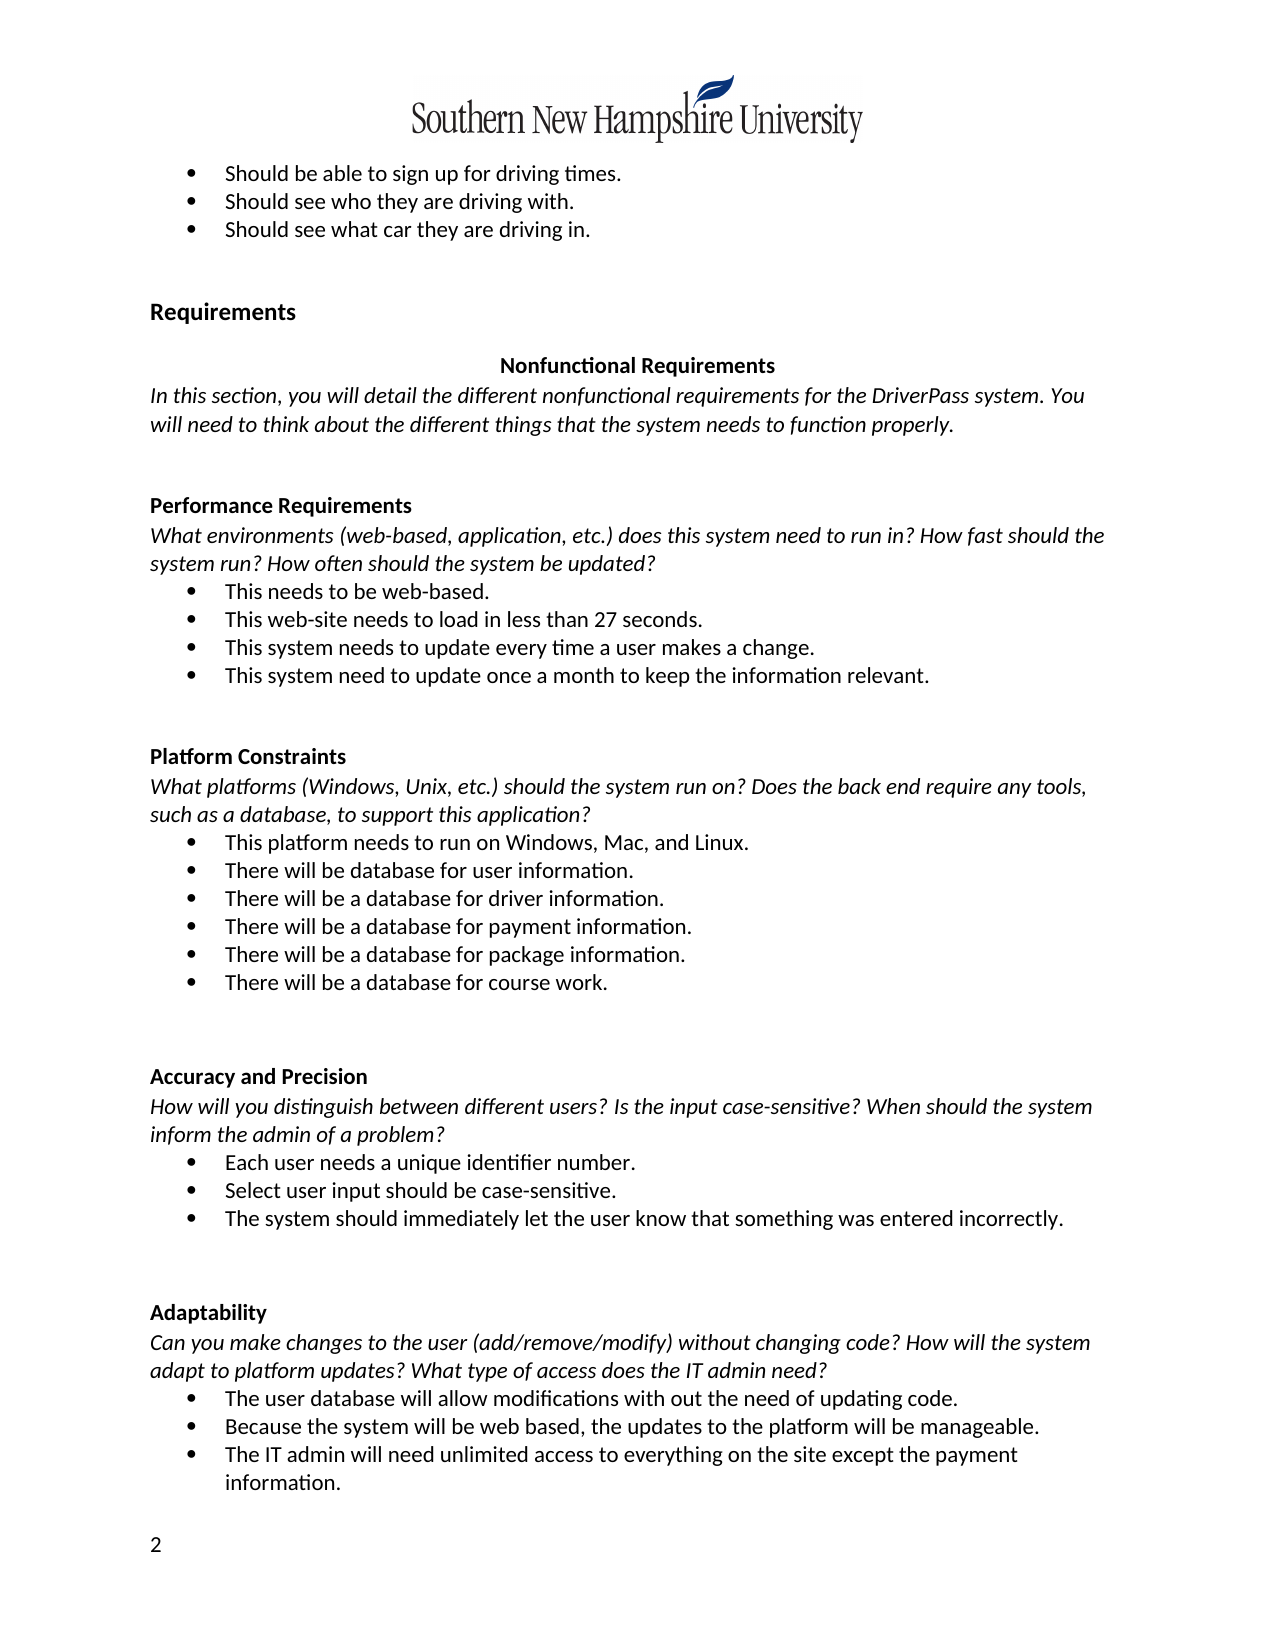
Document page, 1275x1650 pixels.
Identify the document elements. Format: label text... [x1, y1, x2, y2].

list There will be database for user information. [187, 856, 1125, 884]
text What platforms (Windows, Unix, etc.) should the system run on? Does the back end require any tools, such as a database, to support this application? [150, 772, 1125, 828]
text In this section, you will detail the different nonfunctional requirements for the DriverPass system. You will need to think about the different things that the system needs to function properly. [150, 382, 1125, 438]
picture [412, 75, 863, 143]
list There will be a database for package information. [187, 940, 1125, 968]
list There will be a database for driver information. [187, 884, 1125, 912]
subtitle Performance Requirements [150, 491, 1125, 519]
list Select user input should be case-sensitive. [187, 1176, 1125, 1204]
list This platform needs to run on Windows, Mac, and Linux. [187, 828, 1125, 856]
list Should be able to sign up for driving times. [187, 159, 1125, 187]
list This system needs to update every time a user makes a change. [187, 633, 1125, 661]
text Can you make changes to the user (add/remove/modify) without changing code? How will the system adapt to platform updates? What type of access does the IT admin need? [150, 1328, 1125, 1384]
subtitle Accuracy and Precision [150, 1062, 1125, 1090]
list This system need to update once a month to keep the information relevant. [187, 661, 1125, 689]
list Should see who they are driving with. [187, 187, 1125, 215]
list The system should immediately let the user know that something was entered incorrectly. [187, 1204, 1125, 1232]
subtitle Requirements [150, 296, 1125, 326]
subtitle Adaptability [150, 1298, 1125, 1326]
list The IT admin will need unlimited access to everything on the site except the payment information. [187, 1440, 1125, 1496]
subtitle Platform Constraints [150, 742, 1125, 770]
list There will be a database for payment information. [187, 912, 1125, 940]
list This web-site needs to load in less than 27 seconds. [187, 605, 1125, 633]
list There will be a database for course work. [187, 968, 1125, 996]
subtitle Nonfunctional Requirements [150, 351, 1125, 379]
list Should see what car they are driving in. [187, 215, 1125, 243]
list This needs to be web-based. [187, 577, 1125, 605]
text How will you distinguish between different users? Is the input case-sensitive? When should the system inform the admin of a problem? [150, 1092, 1125, 1148]
list Each user needs a unique identifier number. [187, 1148, 1125, 1176]
list The user database will allow modifications with out the need of updating code. [187, 1384, 1125, 1412]
text What environments (web-based, application, etc.) does this system need to run in? How fast should the system run? How often should the system be updated? [150, 521, 1125, 577]
list Because the system will be web based, the updates to the platform will be manageable. [187, 1412, 1125, 1440]
